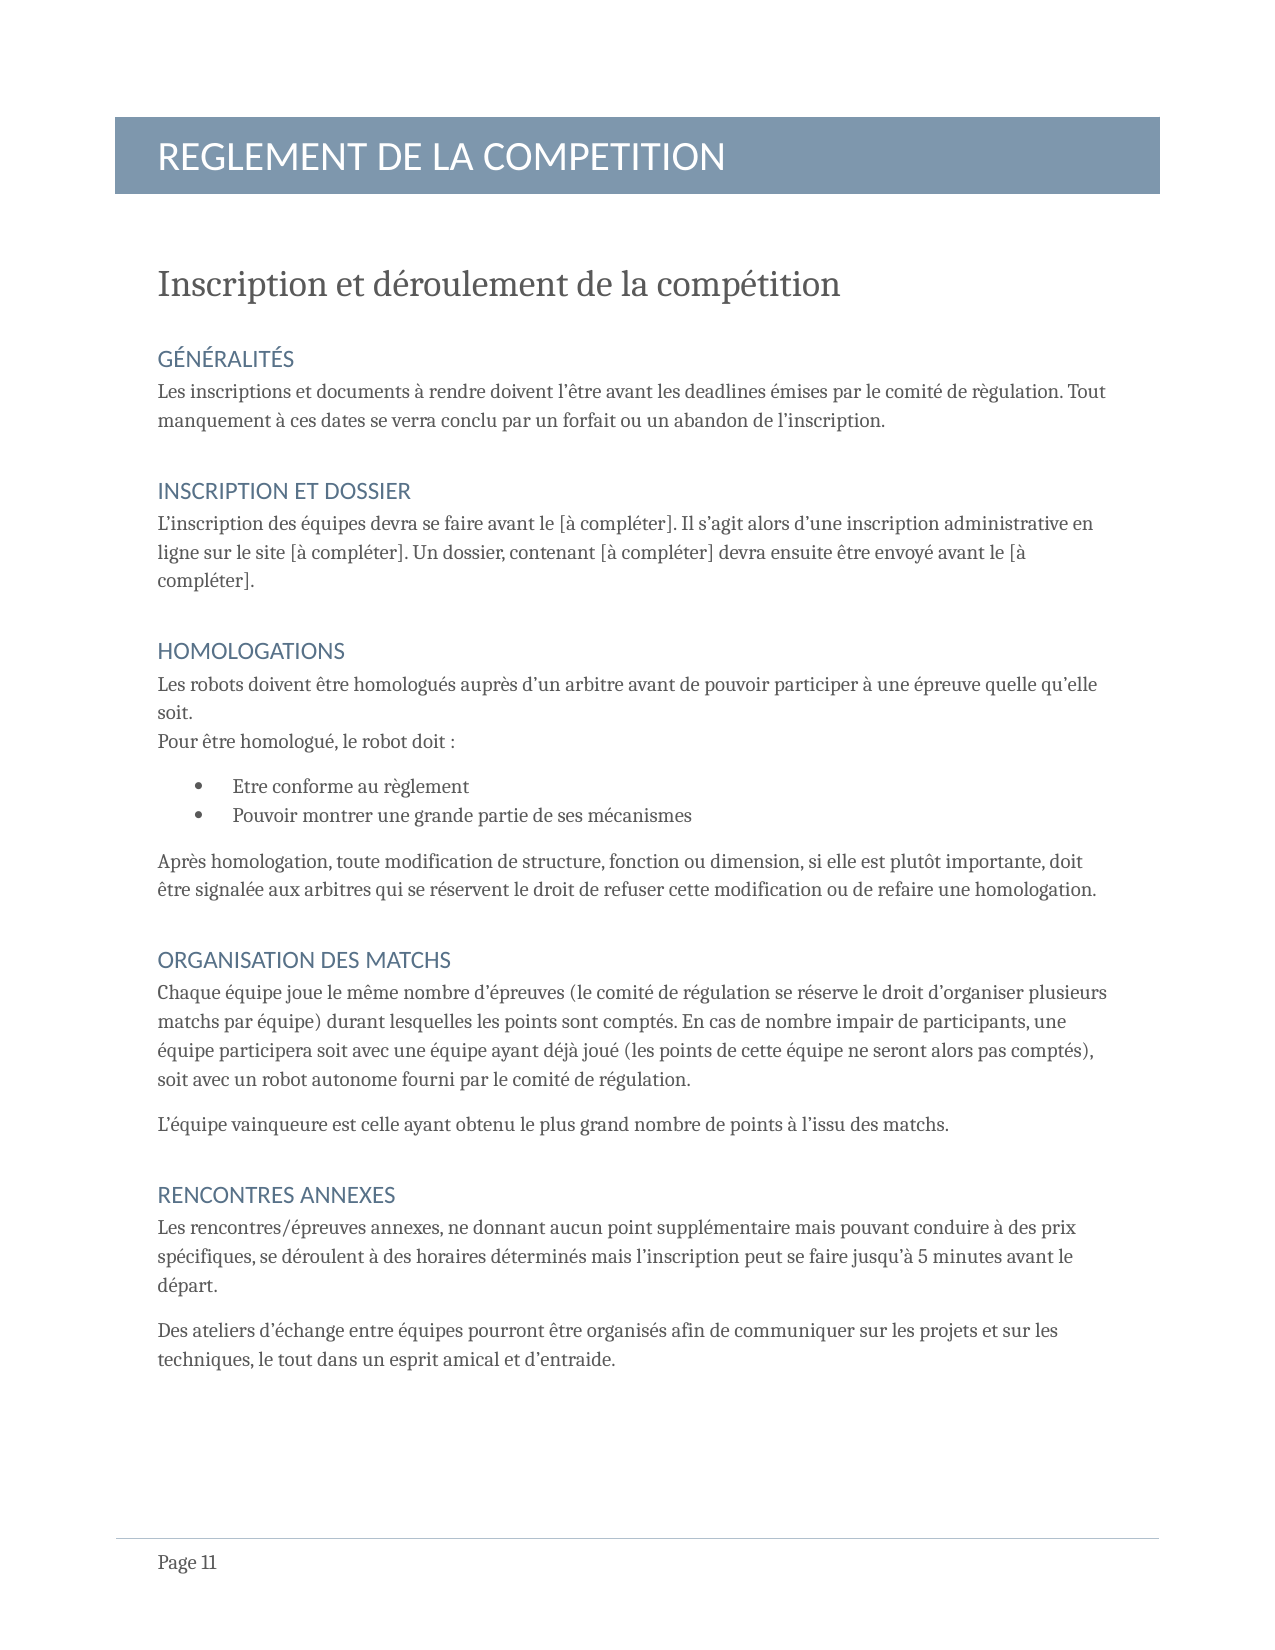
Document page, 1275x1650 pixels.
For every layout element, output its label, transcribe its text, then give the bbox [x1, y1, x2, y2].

text Les robots doivent être homologués auprès d’un arbitre avant de pouvoir participer à une épreuve quelle qu’elle soit. Pour être homologué, le robot doit : [157, 672, 1117, 754]
subtitle Rencontres annexes [157, 1179, 1117, 1209]
text Chaque équipe joue le même nombre d’épreuves (le comité de régulation se réserve le droit d’organiser plusieurs matchs par équipe) durant lesquelles les points sont comptés. En cas de nombre impair de participants, une équipe participera soit avec une équipe ayant déjà joué (les points de cette équipe ne seront alors pas comptés), soit avec un robot autonome fourni par le comité de régulation. [157, 981, 1117, 1091]
text Les inscriptions et documents à rendre doivent l’être avant les deadlines émises par le comité de règulation. Tout manquement à ces dates se verra conclu par un forfait ou un abandon de l’inscription. [157, 380, 1117, 433]
subtitle Inscription et déroulement de la compétition [157, 262, 1117, 306]
text Des ateliers d’échange entre équipes pourront être organisés afin de communiquer sur les projets et sur les techniques, le tout dans un esprit amical et d’entraide. [157, 1319, 1117, 1371]
subtitle Homologations [157, 635, 1117, 666]
subtitle Inscription et dossier [157, 475, 1117, 505]
list Pouvoir montrer une grande partie de ses mécanismes [195, 804, 1117, 828]
text L’équipe vainqueure est celle ayant obtenu le plus grand nombre de points à l’issu des matchs. [157, 1113, 1117, 1137]
subtitle Généralités [157, 343, 1117, 374]
list Etre conforme au règlement [195, 775, 1117, 799]
text L’inscription des équipes devra se faire avant le [à compléter]. Il s’agit alors d’une inscription administrative en ligne sur le site [à compléter]. Un dossier, contenant [à compléter] devra ensuite être envoyé avant le [à compléter]. [157, 512, 1117, 593]
text Après homologation, toute modification de structure, fonction ou dimension, si elle est plutôt importante, doit être signalée aux arbitres qui se réservent le droit de refuser cette modification ou de refaire une homologation. [157, 849, 1117, 902]
subtitle Organisation des matchs [157, 944, 1117, 975]
text Les rencontres/épreuves annexes, ne donnant aucun point supplémentaire mais pouvant conduire à des prix spécifiques, se déroulent à des horaires déterminés mais l’inscription peut se faire jusqu’à 5 minutes avant le départ. [157, 1216, 1117, 1297]
